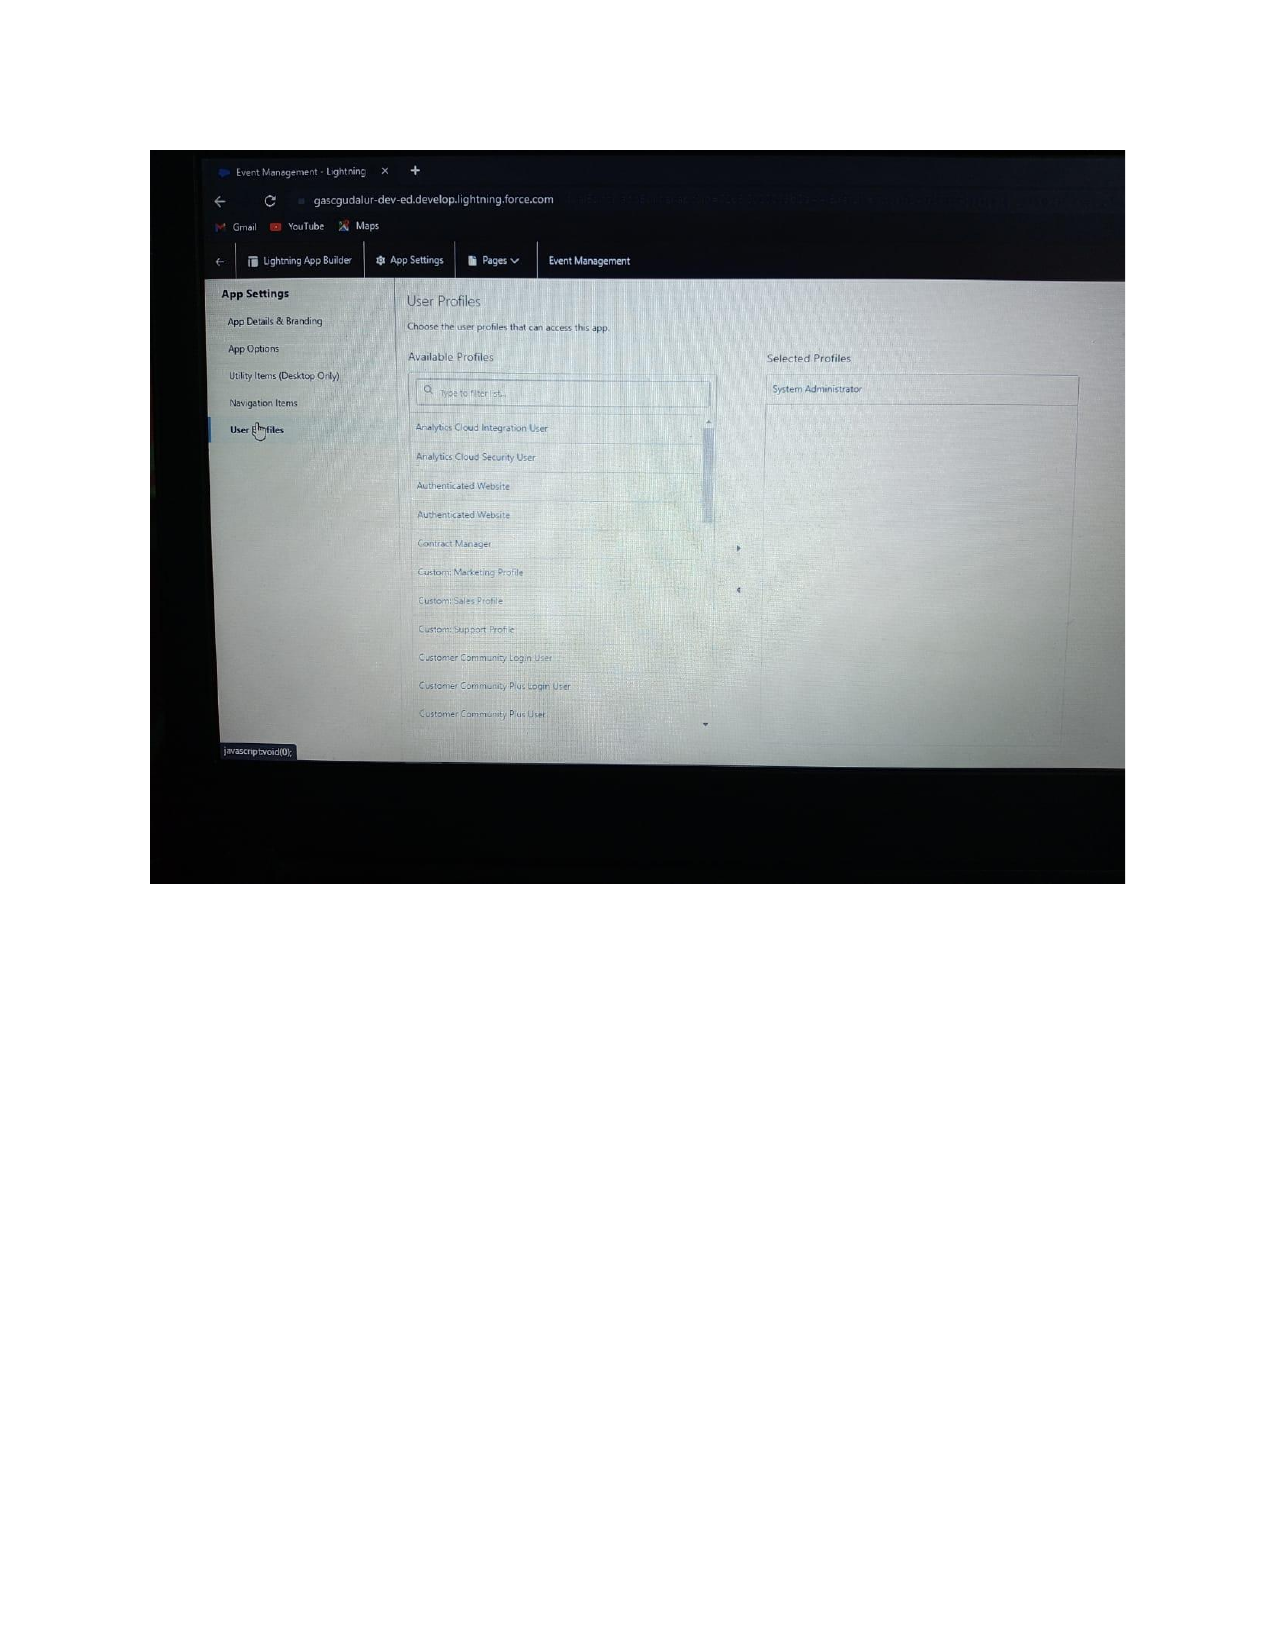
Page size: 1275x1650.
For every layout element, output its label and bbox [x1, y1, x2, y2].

picture [150, 150, 1125, 884]
